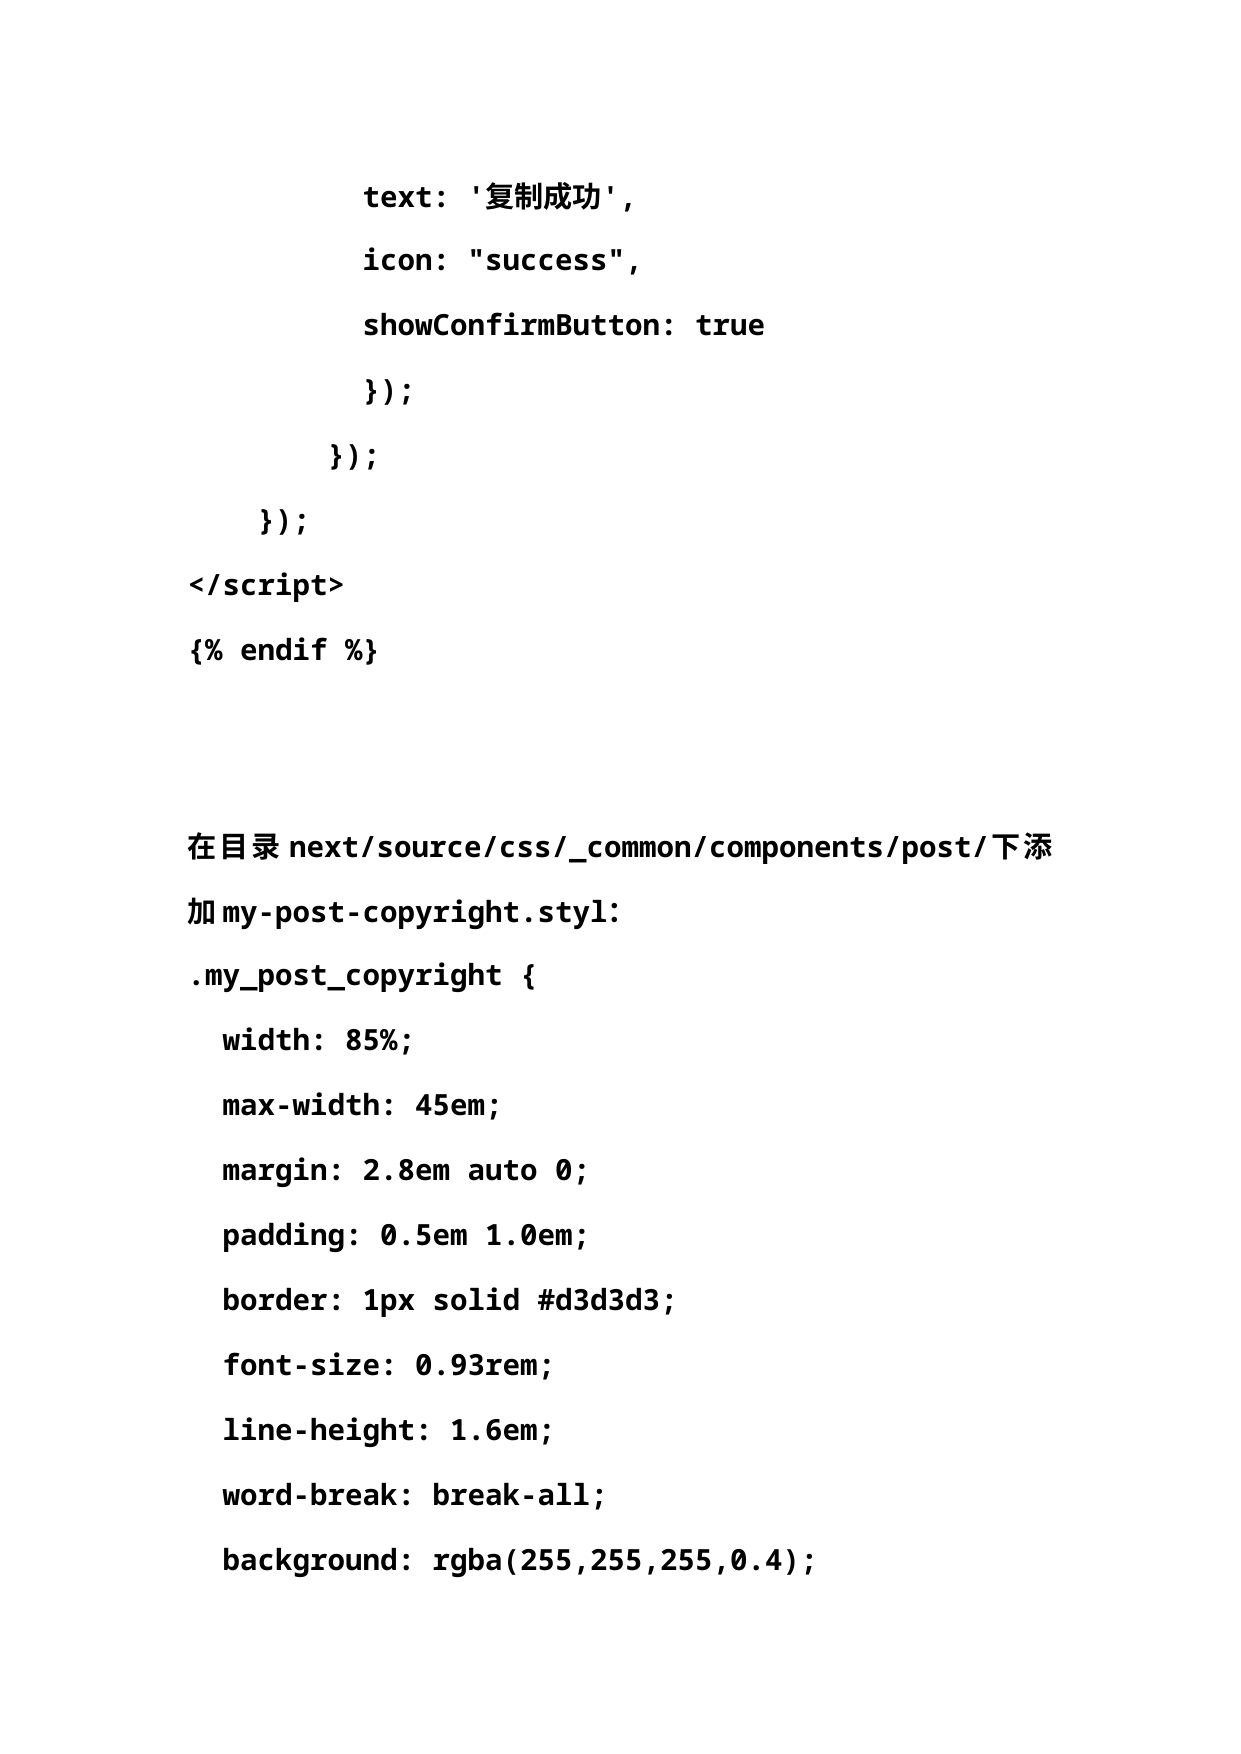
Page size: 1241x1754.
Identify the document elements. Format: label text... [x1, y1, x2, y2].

text text: '复制成功', [187, 162, 1053, 227]
text padding: 0.5em 1.0em; [187, 1202, 1053, 1267]
text </script> [187, 552, 1053, 617]
text width: 85%; [187, 1007, 1053, 1072]
text showConfirmButton: true [187, 292, 1053, 357]
text max-width: 45em; [187, 1072, 1053, 1137]
text }); [187, 487, 1053, 552]
text }); [187, 357, 1053, 422]
text margin: 2.8em auto 0; [187, 1137, 1053, 1202]
text .my_post_copyright { [187, 942, 1053, 1007]
text word-break: break-all; [187, 1462, 1053, 1527]
text line-height: 1.6em; [187, 1397, 1053, 1462]
text 在目录next/source/css/_common/components/post/下添加my-post-copyright.styl： [187, 812, 1053, 942]
text icon: "success", [187, 227, 1053, 292]
text }); [187, 422, 1053, 487]
text border: 1px solid #d3d3d3; [187, 1267, 1053, 1332]
text {% endif %} [187, 617, 1053, 682]
text font-size: 0.93rem; [187, 1332, 1053, 1397]
text background: rgba(255,255,255,0.4); [187, 1527, 1053, 1592]
